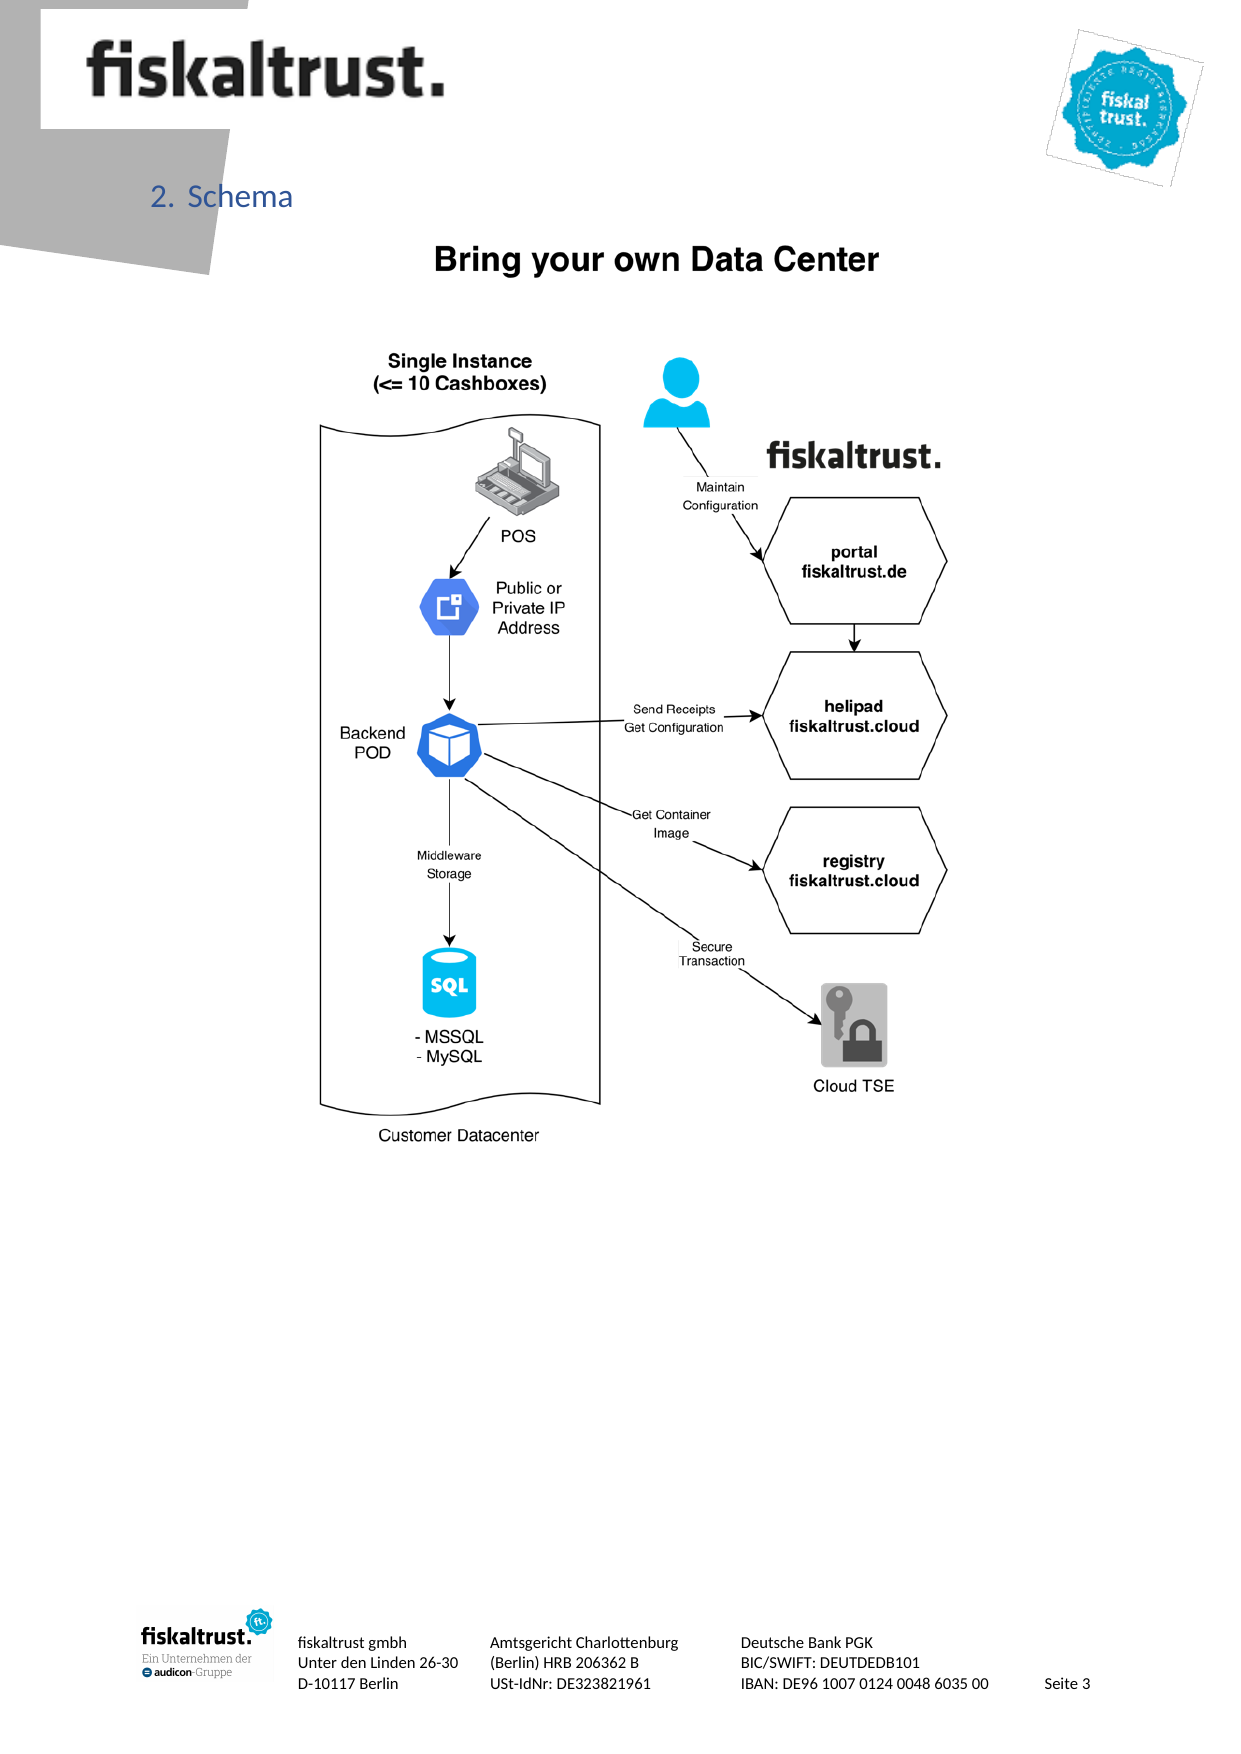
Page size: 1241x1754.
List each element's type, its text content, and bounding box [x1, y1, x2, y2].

picture [40, 9, 491, 129]
picture [1047, 30, 1204, 187]
picture [150, 215, 1164, 1145]
picture [136, 1605, 274, 1682]
subtitle Schema [150, 175, 1090, 215]
